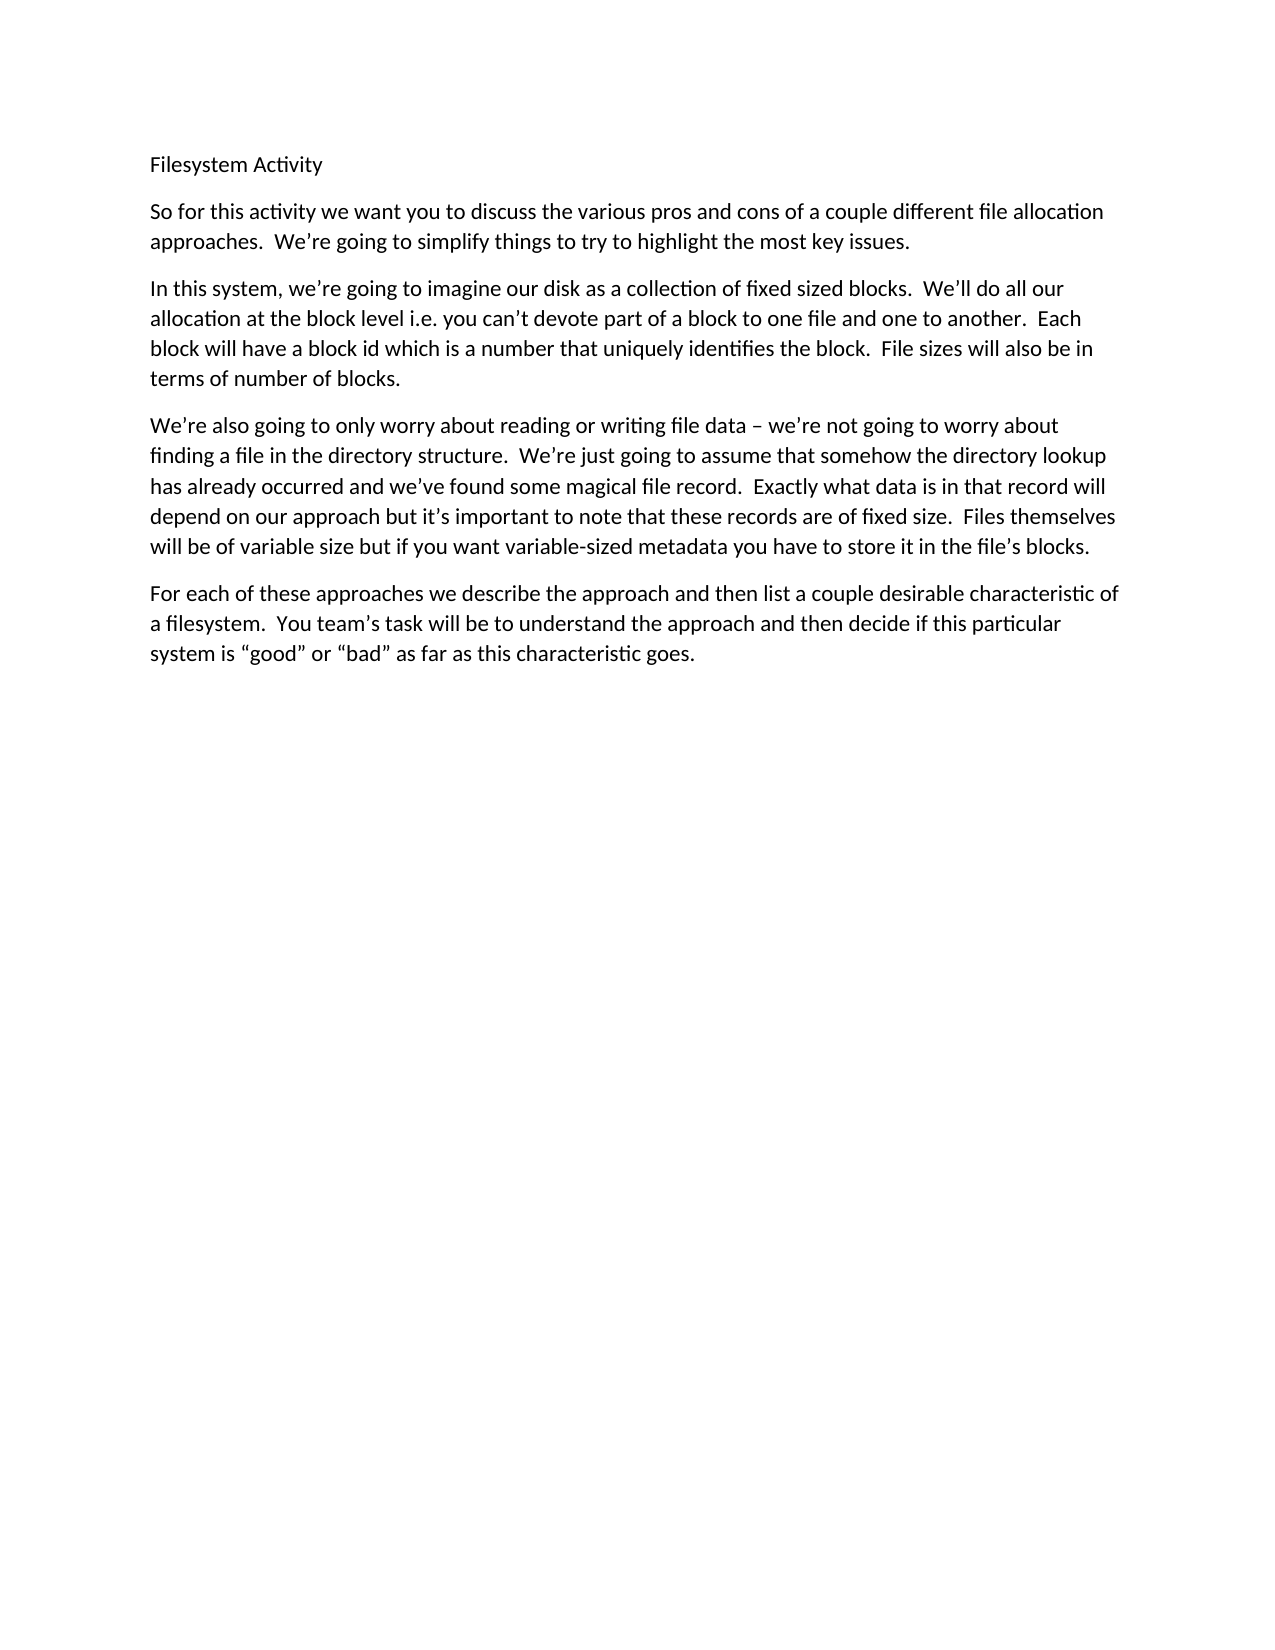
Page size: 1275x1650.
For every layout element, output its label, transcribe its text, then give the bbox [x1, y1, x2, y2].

text So for this activity we want you to discuss the various pros and cons of a couple different file allocation approaches. We’re going to simplify things to try to highlight the most key issues. [150, 197, 1125, 255]
text For each of these approaches we describe the approach and then list a couple desirable characteristic of a filesystem. You team’s task will be to understand the approach and then decide if this particular system is “good” or “bad” as far as this characteristic goes. [150, 579, 1125, 668]
text We’re also going to only worry about reading or writing file data – we’re not going to worry about finding a file in the directory structure. We’re just going to assume that somehow the directory lookup has already occurred and we’ve found some magical file record. Exactly what data is in that record will depend on our approach but it’s important to note that these records are of fixed size. Files themselves will be of variable size but if you want variable-sized metadata you have to store it in the file’s blocks. [150, 411, 1125, 560]
text Filesystem Activity [150, 150, 1125, 178]
text In this system, we’re going to imagine our disk as a collection of fixed sized blocks. We’ll do all our allocation at the block level i.e. you can’t devote part of a block to one file and one to another. Each block will have a block id which is a number that uniquely identifies the block. File sizes will also be in terms of number of blocks. [150, 274, 1125, 393]
